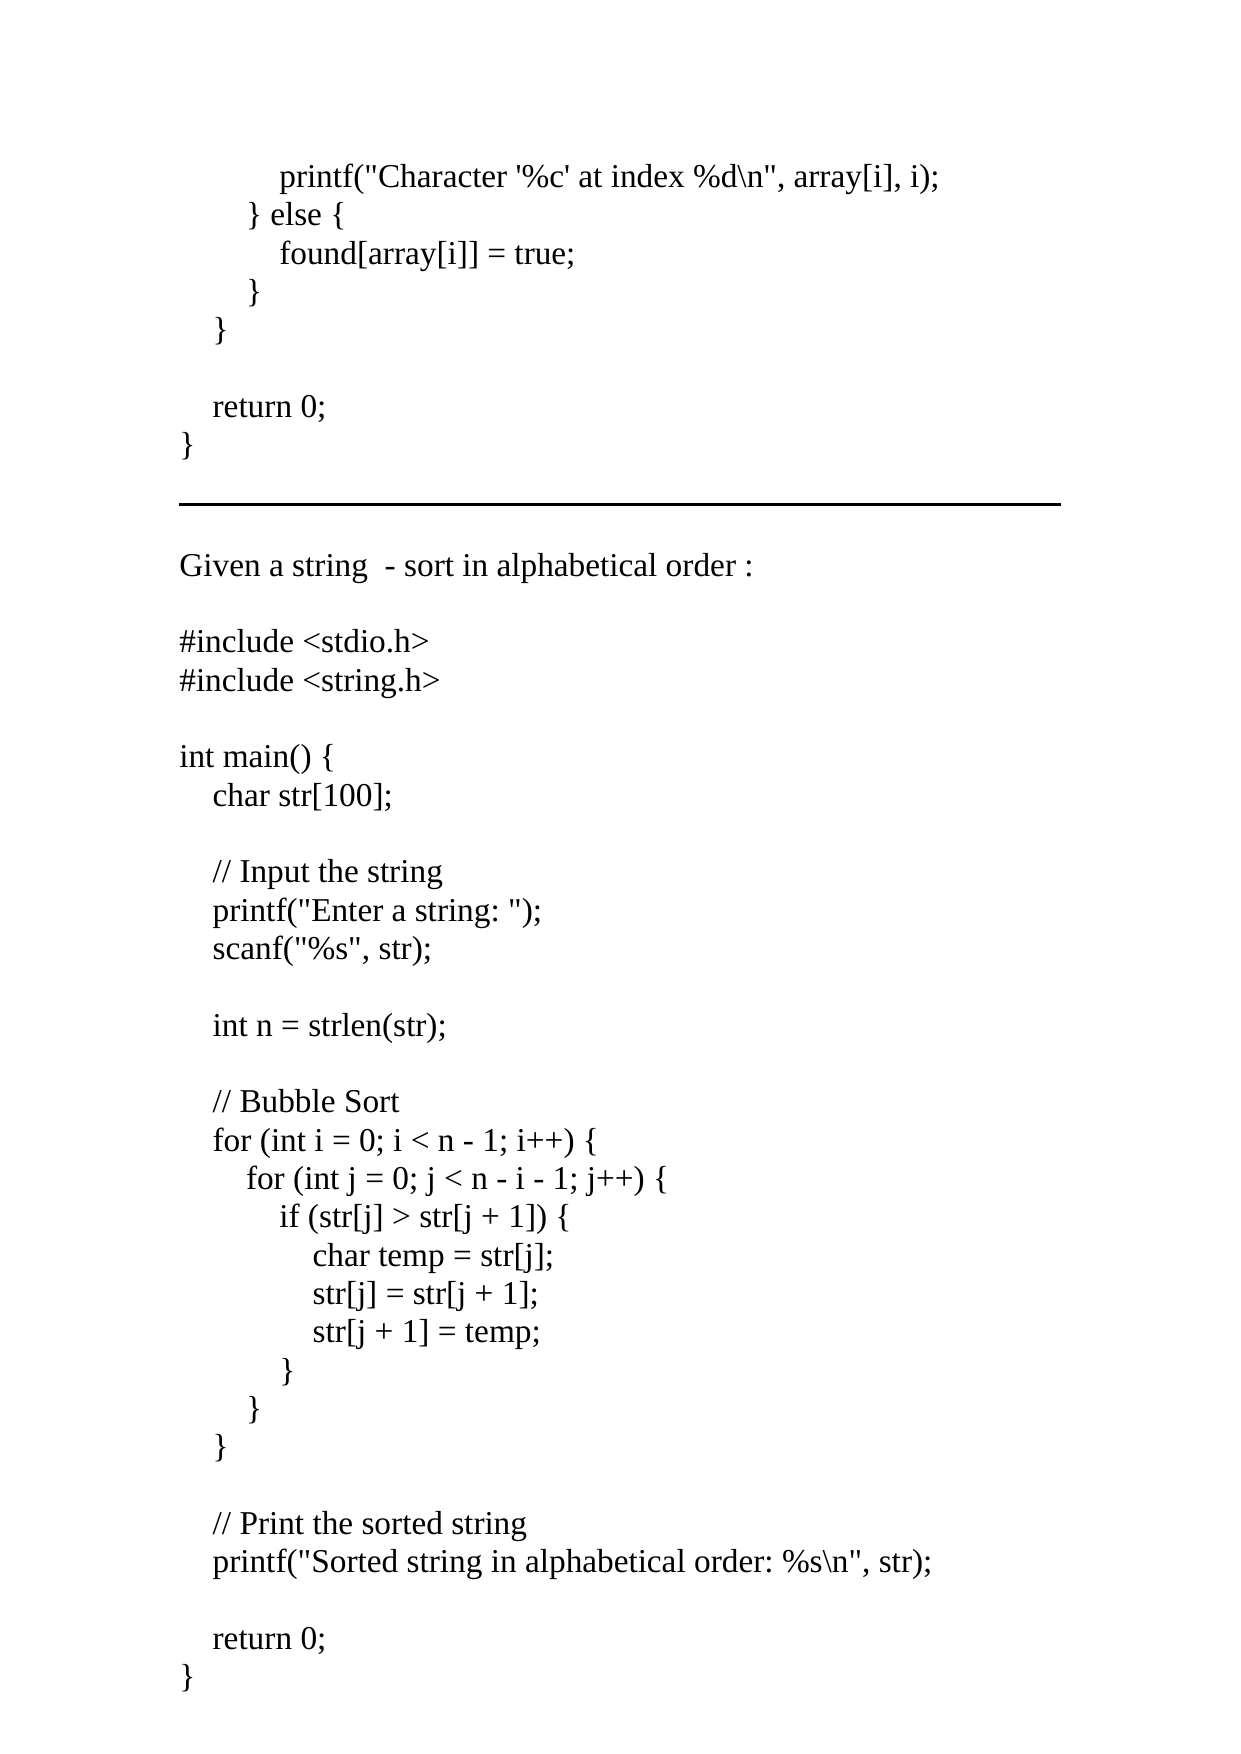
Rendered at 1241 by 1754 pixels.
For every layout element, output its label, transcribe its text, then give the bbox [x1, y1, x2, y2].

text for (int i = 0; i < n - 1; i++) { [179, 1120, 1061, 1158]
text return 0; [179, 386, 1061, 424]
text for (int j = 0; j < n - i - 1; j++) { [179, 1158, 1061, 1196]
text if (str[j] > str[j + 1]) { [179, 1196, 1061, 1235]
text scanf("%s", str); [179, 928, 1061, 966]
text } [179, 1426, 1061, 1465]
text Given a string - sort in alphabetical order : [179, 545, 1061, 583]
text int n = strlen(str); [179, 1005, 1061, 1043]
text char temp = str[j]; [179, 1235, 1061, 1273]
text } [179, 1350, 1061, 1388]
text // Input the string [179, 851, 1061, 890]
text str[j + 1] = temp; [179, 1311, 1061, 1350]
text #include <string.h> [179, 660, 1061, 698]
text } [179, 1656, 1061, 1695]
text } [179, 424, 1061, 463]
text found[array[i]] = true; [179, 233, 1061, 271]
text // Print the sorted string [179, 1503, 1061, 1541]
text printf("Character '%c' at index %d\n", array[i], i); [179, 156, 1061, 194]
text char str[100]; [179, 775, 1061, 813]
text printf("Enter a string: "); [179, 890, 1061, 928]
text int main() { [179, 736, 1061, 775]
text str[j] = str[j + 1]; [179, 1273, 1061, 1311]
text } [179, 271, 1061, 309]
text #include <stdio.h> [179, 621, 1061, 660]
text } else { [179, 194, 1061, 233]
text } [179, 309, 1061, 348]
text return 0; [179, 1618, 1061, 1656]
text } [179, 1388, 1061, 1426]
text printf("Sorted string in alphabetical order: %s\n", str); [179, 1541, 1061, 1580]
text // Bubble Sort [179, 1081, 1061, 1120]
